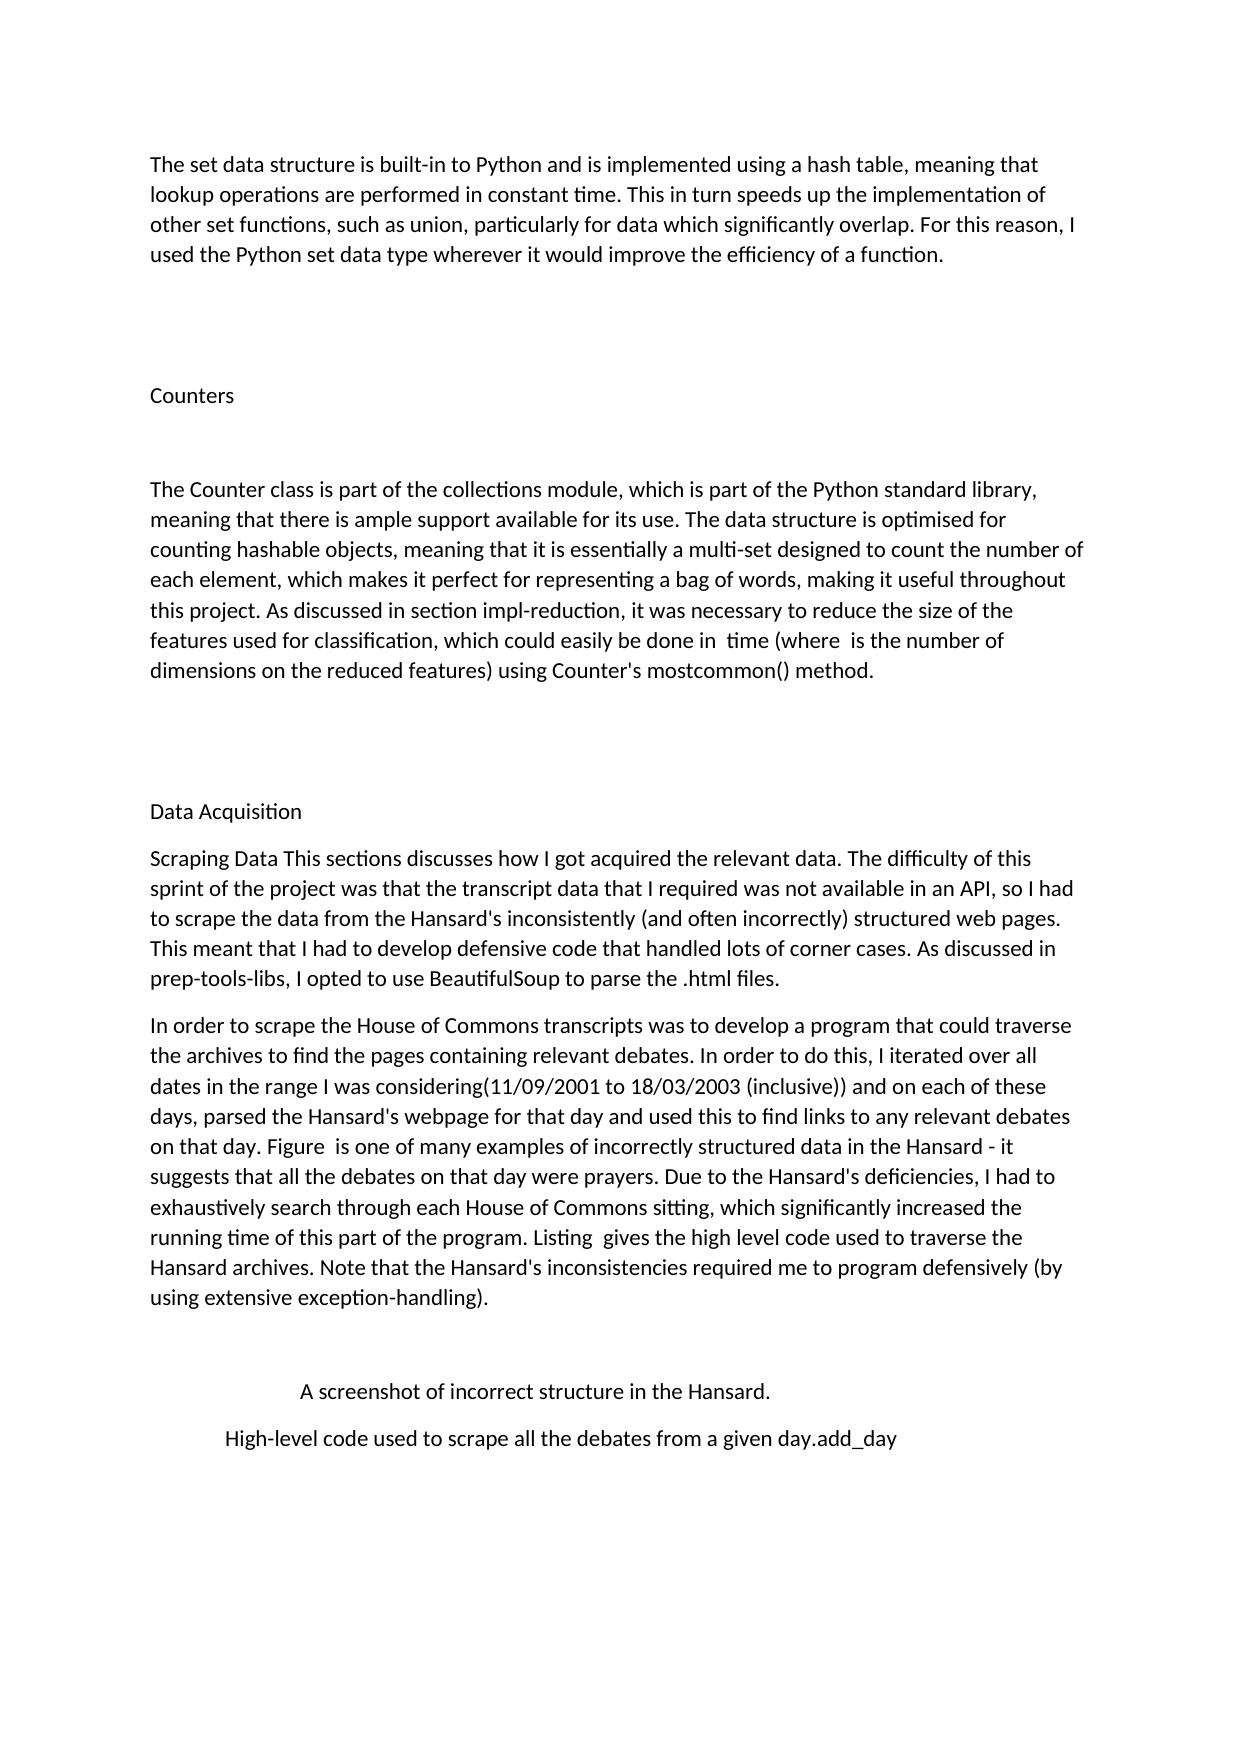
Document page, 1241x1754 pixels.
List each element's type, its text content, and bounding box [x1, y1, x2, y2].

text The set data structure is built-in to Python and is implemented using a hash table, meaning that lookup operations are performed in constant time. This in turn speeds up the implementation of other set functions, such as union, particularly for data which significantly overlap. For this reason, I used the Python set data type wherever it would improve the efficiency of a function. [150, 150, 1090, 269]
text The Counter class is part of the collections module, which is part of the Python standard library, meaning that there is ample support available for its use. The data structure is optimised for counting hashable objects, meaning that it is essentially a multi-set designed to count the number of each element, which makes it perfect for representing a bag of words, making it useful throughout this project. As discussed in section impl-reduction, it was necessary to reduce the size of the features used for classification, which could easily be done in time (where is the number of dimensions on the reduced features) using Counter's mostcommon() method. [150, 475, 1090, 684]
text A screenshot of incorrect structure in the Hansard. [150, 1377, 1090, 1405]
text Counters [150, 381, 1090, 409]
text Data Acquisition [150, 797, 1090, 825]
text High-level code used to scrape all the debates from a given day.add_day [150, 1424, 1090, 1452]
text In order to scrape the House of Commons transcripts was to develop a program that could traverse the archives to find the pages containing relevant debates. In order to do this, I iterated over all dates in the range I was considering(11/09/2001 to 18/03/2003 (inclusive)) and on each of these days, parsed the Hansard's webpage for that day and used this to find links to any relevant debates on that day. Figure is one of many examples of incorrectly structured data in the Hansard - it suggests that all the debates on that day were prayers. Due to the Hansard's deficiencies, I had to exhaustively search through each House of Commons sitting, which significantly increased the running time of this part of the program. Listing gives the high level code used to traverse the Hansard archives. Note that the Hansard's inconsistencies required me to program defensively (by using extensive exception-handling). [150, 1011, 1090, 1311]
text Scraping Data This sections discusses how I got acquired the relevant data. The difficulty of this sprint of the project was that the transcript data that I required was not available in an API, so I had to scrape the data from the Hansard's inconsistently (and often incorrectly) structured web pages. This meant that I had to develop defensive code that handled lots of corner cases. As discussed in prep-tools-libs, I opted to use BeautifulSoup to parse the .html files. [150, 844, 1090, 993]
